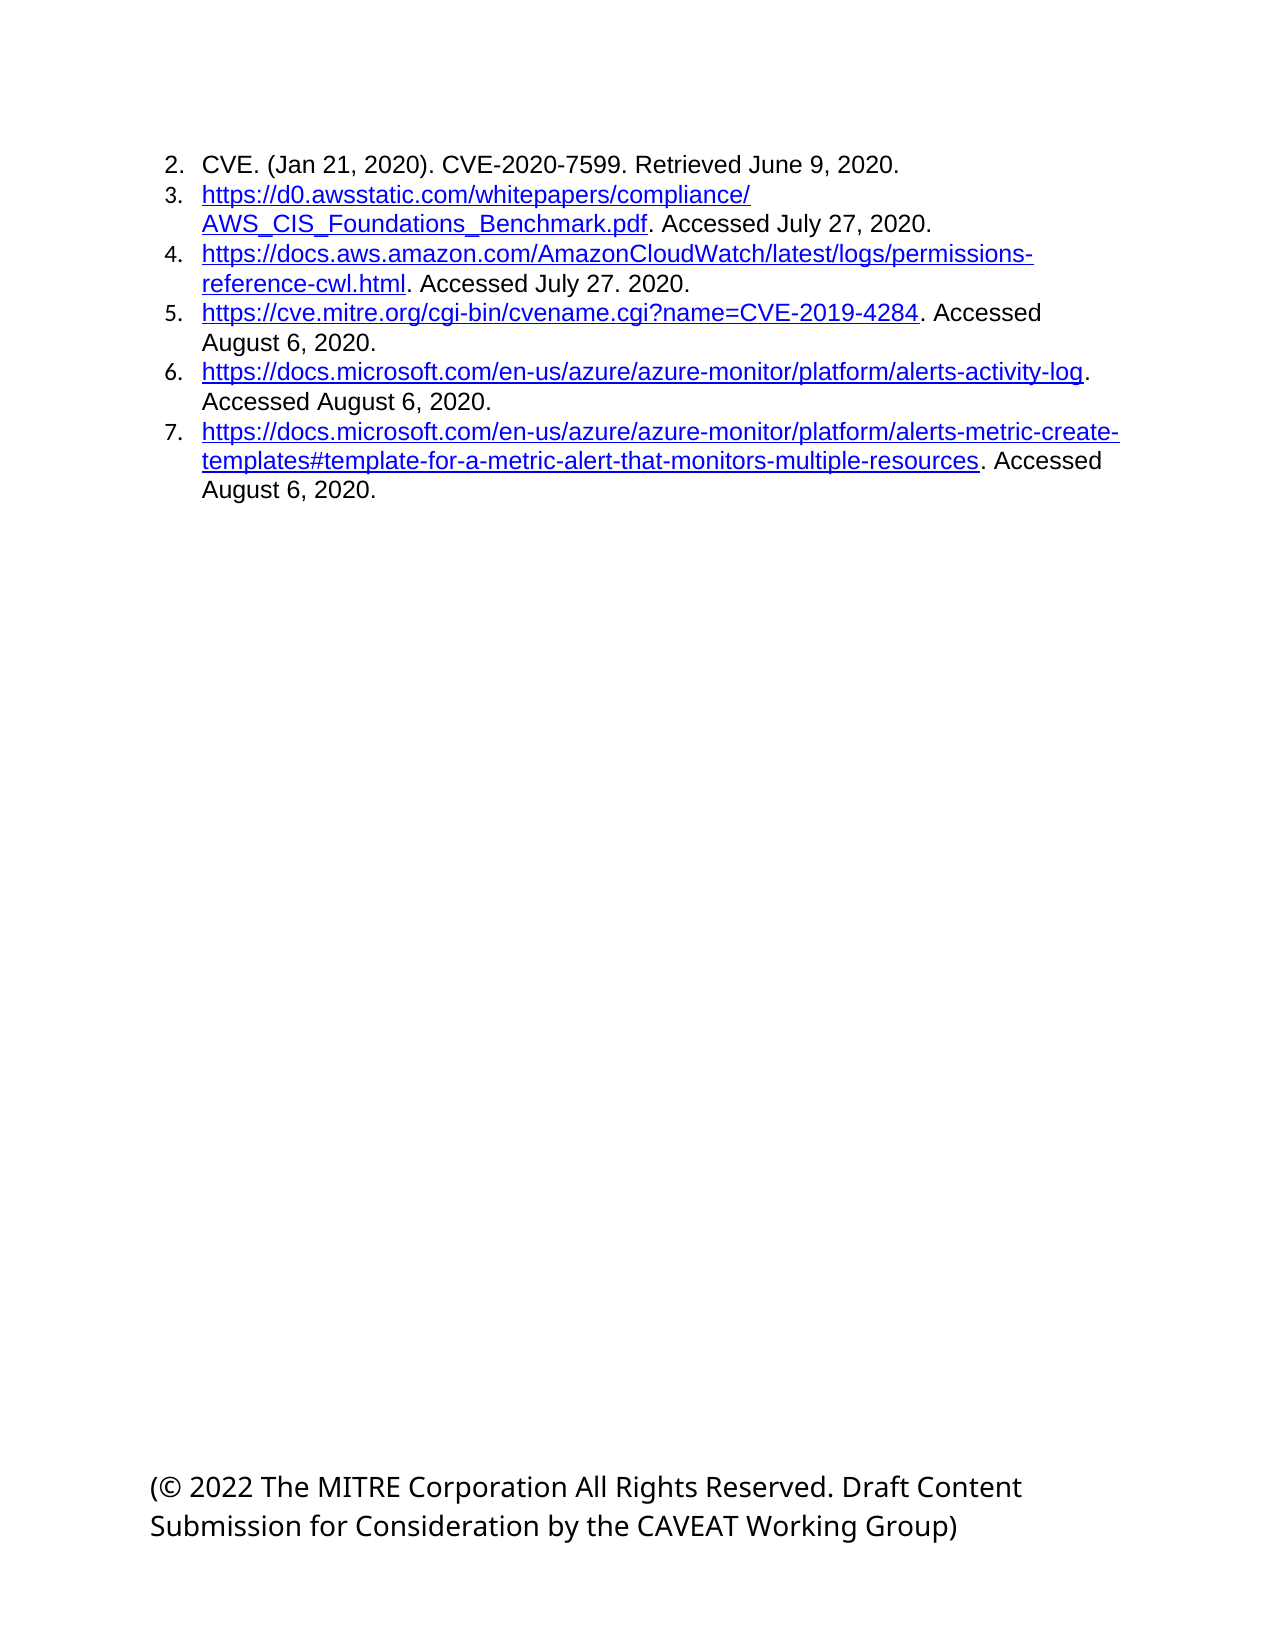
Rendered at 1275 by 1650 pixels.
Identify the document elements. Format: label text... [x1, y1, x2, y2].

list https://d0.awsstatic.com/whitepapers/compliance/AWS_CIS_Foundations_Benchmark.pdf. Accessed July 27, 2020. [164, 179, 1125, 238]
list https://docs.microsoft.com/en-us/azure/azure-monitor/platform/alerts-metric-create-templates#template-for-a-metric-alert-that-monitors-multiple-resources. Accessed August 6, 2020. [164, 416, 1125, 504]
list https://docs.microsoft.com/en-us/azure/azure-monitor/platform/alerts-activity-log. Accessed August 6, 2020. [164, 357, 1125, 416]
list https://cve.mitre.org/cgi-bin/cvename.cgi?name=CVE-2019-4284. Accessed August 6, 2020. [164, 297, 1125, 357]
list CVE. (Jan 21, 2020). CVE-2020-7599. Retrieved June 9, 2020. [164, 150, 1125, 179]
list https://docs.aws.amazon.com/AmazonCloudWatch/latest/logs/permissions-reference-cwl.html. Accessed July 27. 2020. [164, 238, 1125, 297]
